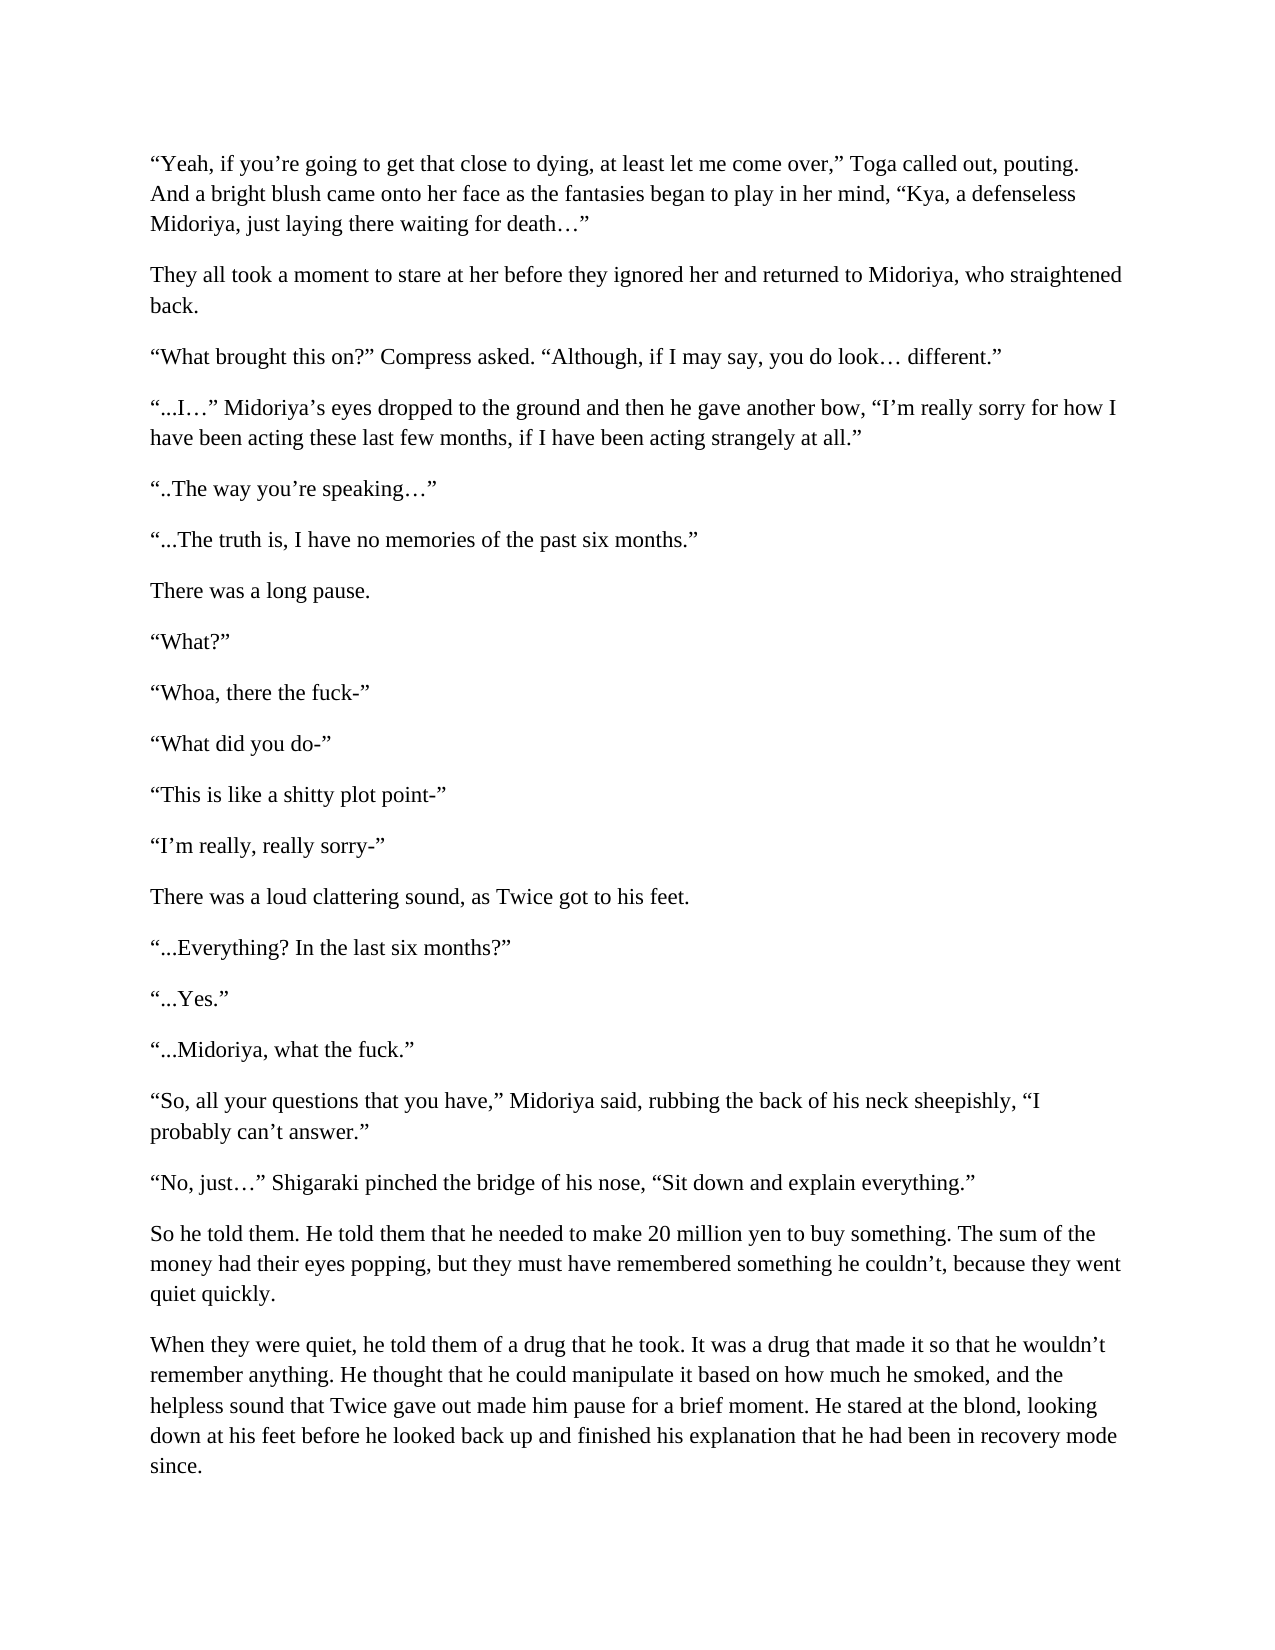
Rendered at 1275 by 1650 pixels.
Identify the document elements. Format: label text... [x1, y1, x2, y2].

text “...Midoriya, what the fuck.” [150, 1036, 1125, 1063]
text “Yeah, if you’re going to get that close to dying, at least let me come over,” Toga called out, pouting. And a bright blush came onto her face as the fantasies began to play in her mind, “Kya, a defenseless Midoriya, just laying there waiting for death…” [150, 150, 1125, 237]
text They all took a moment to stare at her before they ignored her and returned to Midoriya, who straightened back. [150, 261, 1125, 318]
text “Whoa, there the fuck-” [150, 679, 1125, 706]
text “I’m really, really sorry-” [150, 832, 1125, 859]
text “...The truth is, I have no memories of the past six months.” [150, 526, 1125, 552]
text “No, just…” Shigaraki pinched the bridge of his nose, “Sit down and explain everything.” [150, 1169, 1125, 1195]
text “...Yes.” [150, 985, 1125, 1012]
text “What did you do-” [150, 730, 1125, 757]
text “...Everything? In the last six months?” [150, 934, 1125, 961]
text “This is like a shitty plot point-” [150, 781, 1125, 808]
text “..The way you’re speaking…” [150, 475, 1125, 501]
text There was a long pause. [150, 577, 1125, 603]
text “...I…” Midoriya’s eyes dropped to the ground and then he gave another bow, “I’m really sorry for how I have been acting these last few months, if I have been acting strangely at all.” [150, 394, 1125, 450]
text There was a loud clattering sound, as Twice got to his feet. [150, 883, 1125, 910]
text “What?” [150, 628, 1125, 654]
text When they were quiet, he told them of a drug that he took. It was a drug that made it so that he wouldn’t remember anything. He thought that he could manipulate it based on how much he smoked, and the helpless sound that Twice gave out made him pause for a brief moment. He stared at the blond, looking down at his feet before he looked back up and finished his explanation that he had been in recovery mode since. [150, 1331, 1125, 1478]
text So he told them. He told them that he needed to make 20 million yen to buy something. The sum of the money had their eyes popping, but they must have remembered something he couldn’t, because they went quiet quickly. [150, 1220, 1125, 1307]
text “So, all your questions that you have,” Midoriya said, rubbing the back of his neck sheepishly, “I probably can’t answer.” [150, 1087, 1125, 1144]
text “What brought this on?” Compress asked. “Although, if I may say, you do look… different.” [150, 343, 1125, 369]
